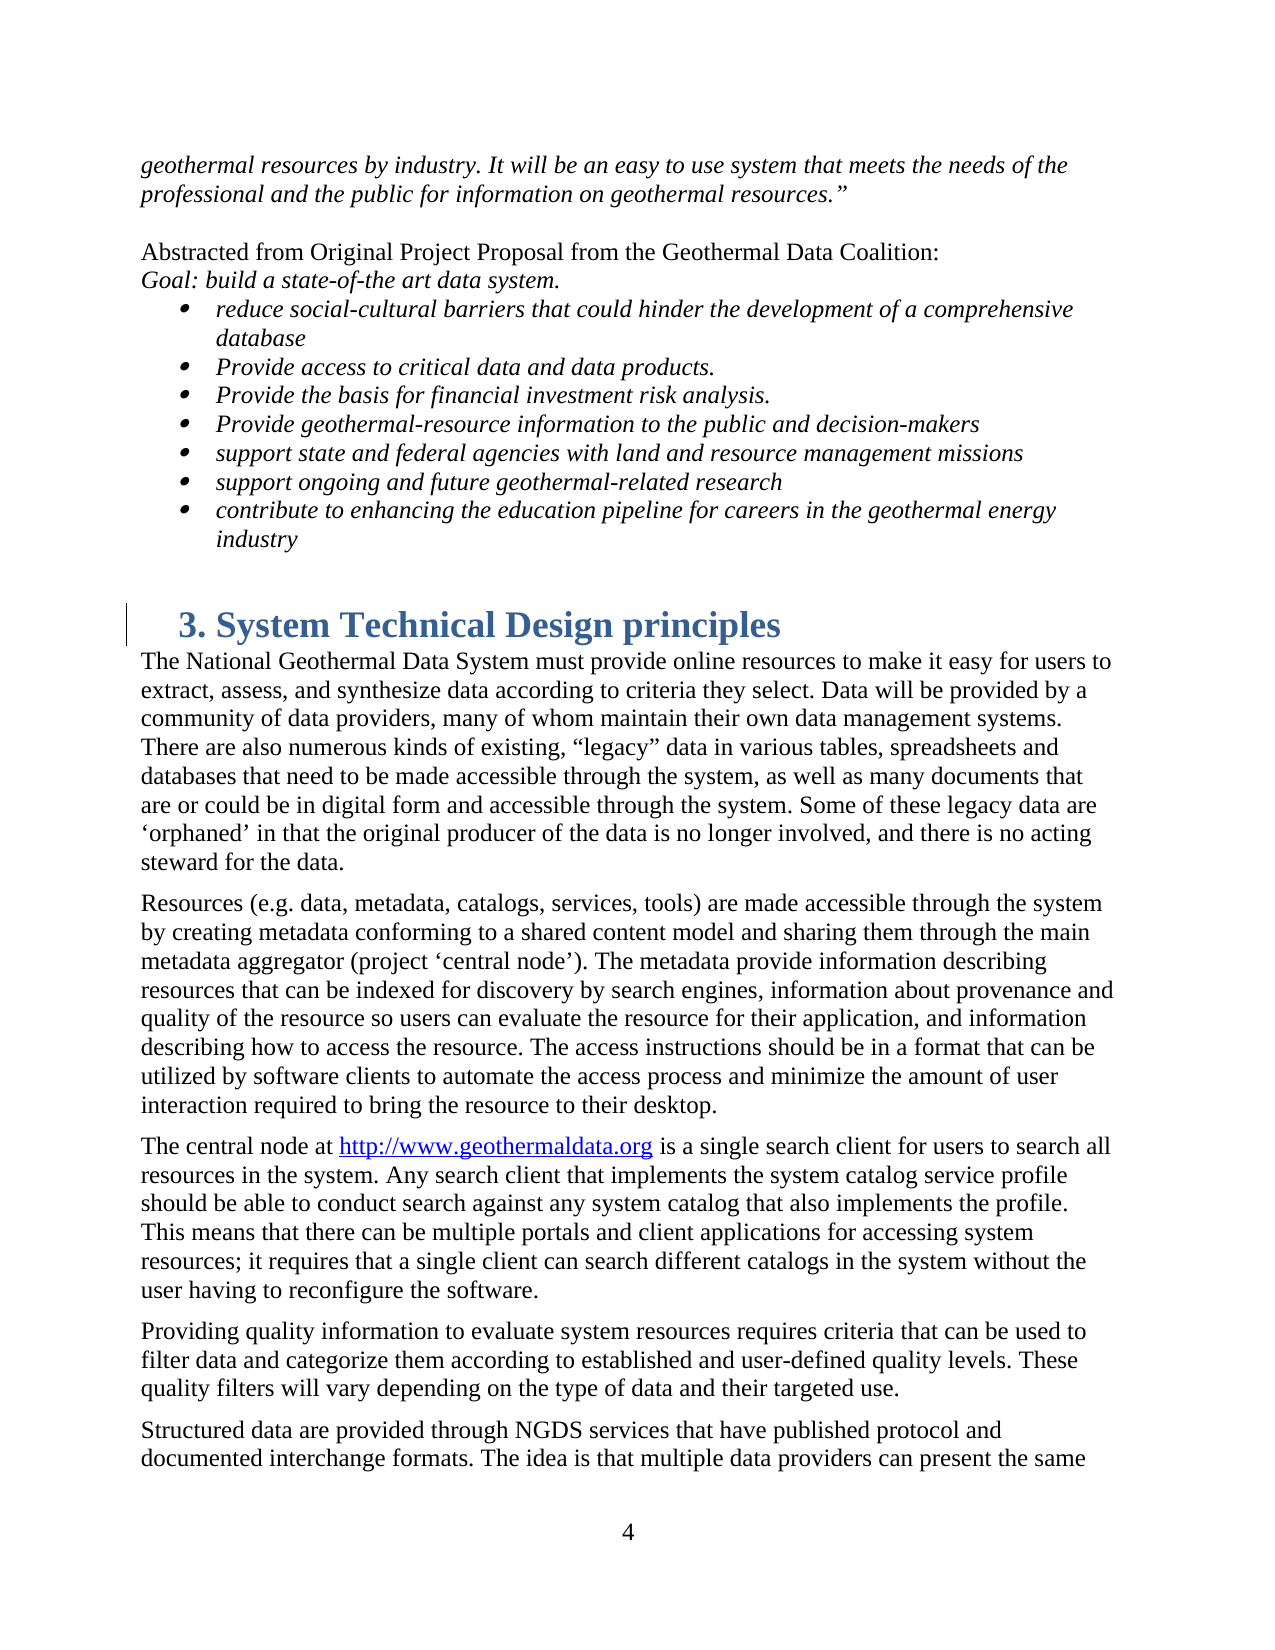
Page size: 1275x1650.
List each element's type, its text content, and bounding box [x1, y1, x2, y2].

list contribute to enhancing the education pipeline for careers in the geothermal energy industry [178, 495, 1116, 553]
list Provide access to critical data and data products. [178, 352, 1116, 380]
subtitle System Technical Design principles [178, 603, 1116, 646]
text The National Geothermal Data System must provide online resources to make it easy for users to extract, assess, and synthesize data according to criteria they select. Data will be provided by a community of data providers, many of whom maintain their own data management systems. There are also numerous kinds of existing, “legacy” data in various tables, spreadsheets and databases that need to be made accessible through the system, as well as many documents that are or could be in digital form and accessible through the system. Some of these legacy data are ‘orphaned’ in that the original producer of the data is no longer involved, and there is no acting steward for the data. [141, 646, 1116, 876]
text Providing quality information to evaluate system resources requires criteria that can be used to filter data and categorize them according to established and user-defined quality levels. These quality filters will vary depending on the type of data and their targeted use. [141, 1316, 1116, 1402]
list reduce social-cultural barriers that could hinder the development of a comprehensive database [178, 294, 1116, 352]
list Provide the basis for financial investment risk analysis. [178, 380, 1116, 409]
text Abstracted from Original Project Proposal from the Geothermal Data Coalition: [141, 237, 1116, 265]
text Resources (e.g. data, metadata, catalogs, services, tools) are made accessible through the system by creating metadata conforming to a shared content model and sharing them through the main metadata aggregator (project ‘central node’). The metadata provide information describing resources that can be indexed for discovery by search engines, information about provenance and quality of the resource so users can evaluate the resource for their application, and information describing how to access the resource. The access instructions should be in a format that can be utilized by software clients to automate the access process and minimize the amount of user interaction required to bring the resource to their desktop. [141, 888, 1116, 1118]
list Provide geothermal-resource information to the public and decision-makers [178, 409, 1116, 438]
list support ongoing and future geothermal-related research [178, 467, 1116, 495]
text The central node at http://www.geothermaldata.org is a single search client for users to search all resources in the system. Any search client that implements the system catalog service profile should be able to conduct search against any system catalog that also implements the profile. This means that there can be multiple portals and client applications for accessing system resources; it requires that a single client can search different catalogs in the system without the user having to reconfigure the software. [141, 1131, 1116, 1303]
list support state and federal agencies with land and resource management missions [178, 438, 1116, 467]
text Goal: build a state-of-the art data system. [141, 265, 1116, 294]
